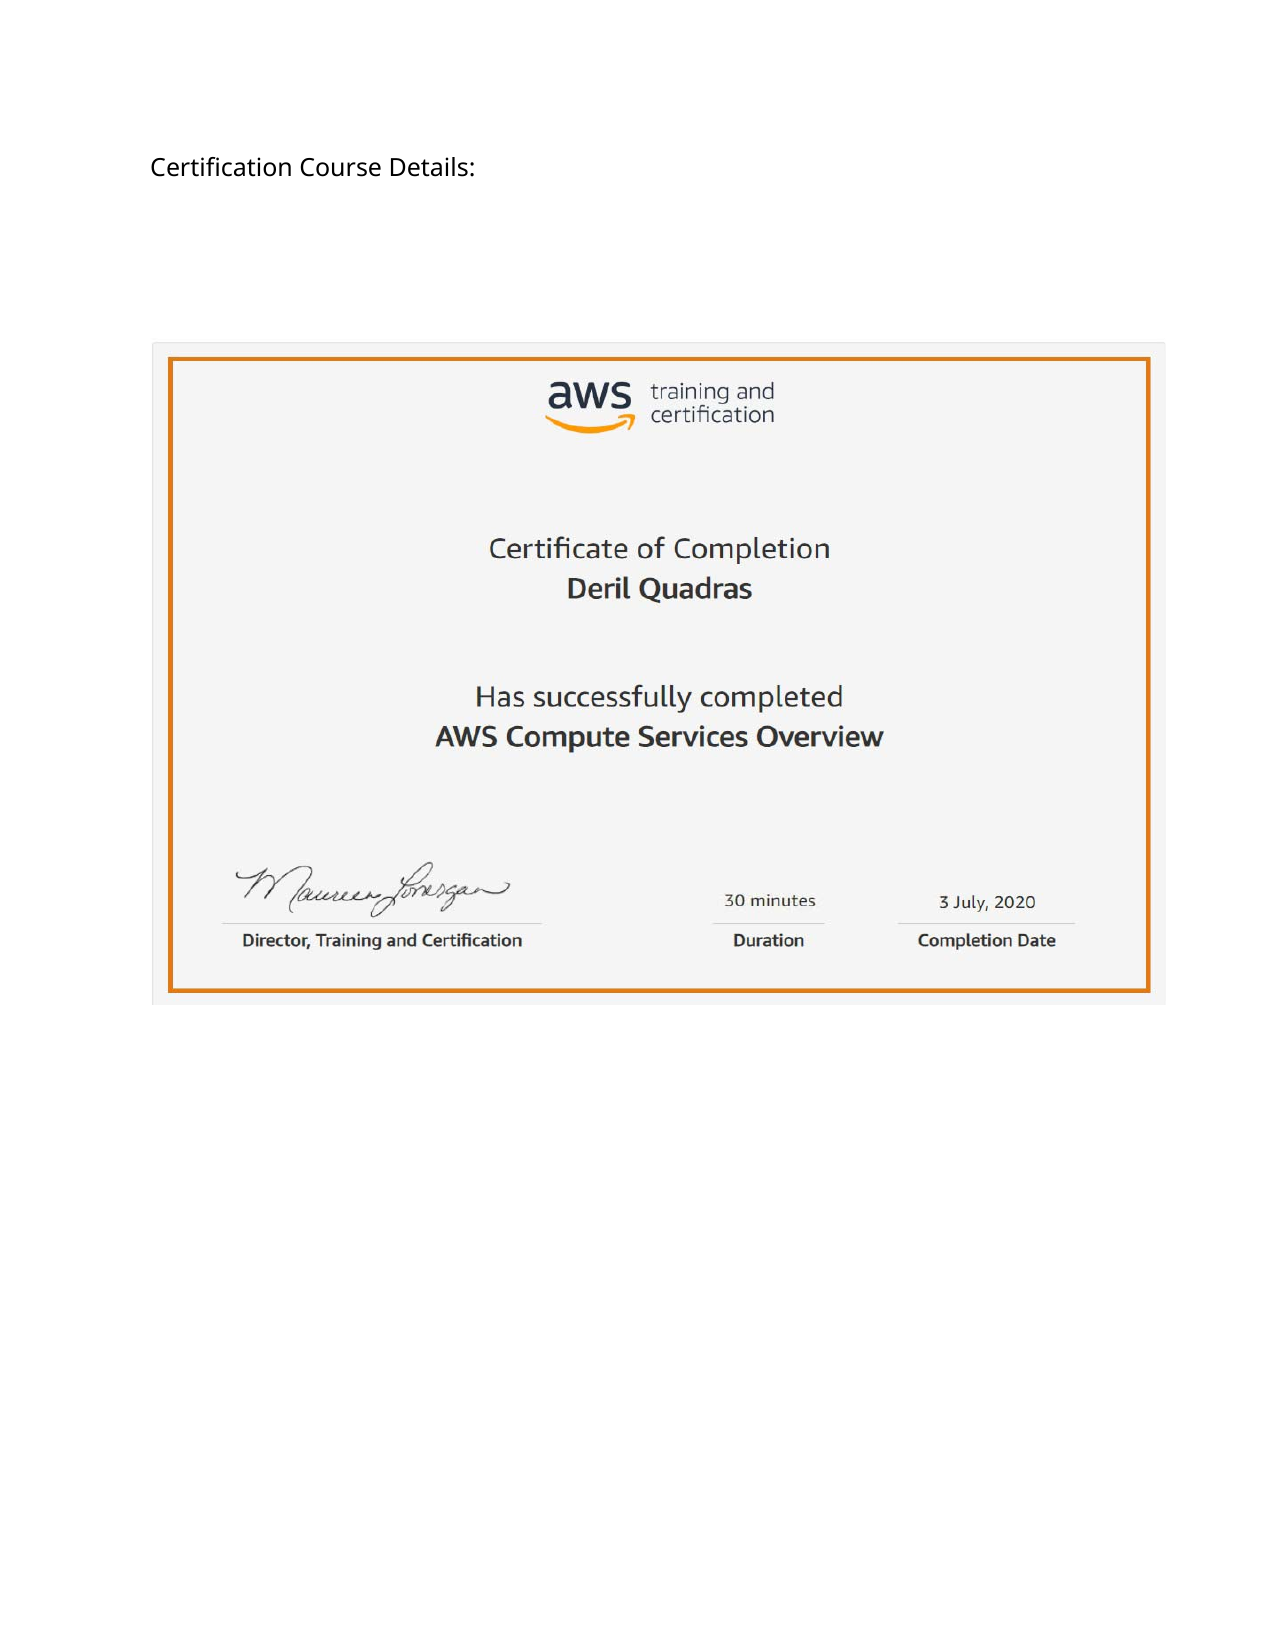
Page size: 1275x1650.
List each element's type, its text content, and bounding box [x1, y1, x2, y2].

picture [150, 338, 1166, 1005]
text Certification Course Details: [150, 150, 1125, 184]
